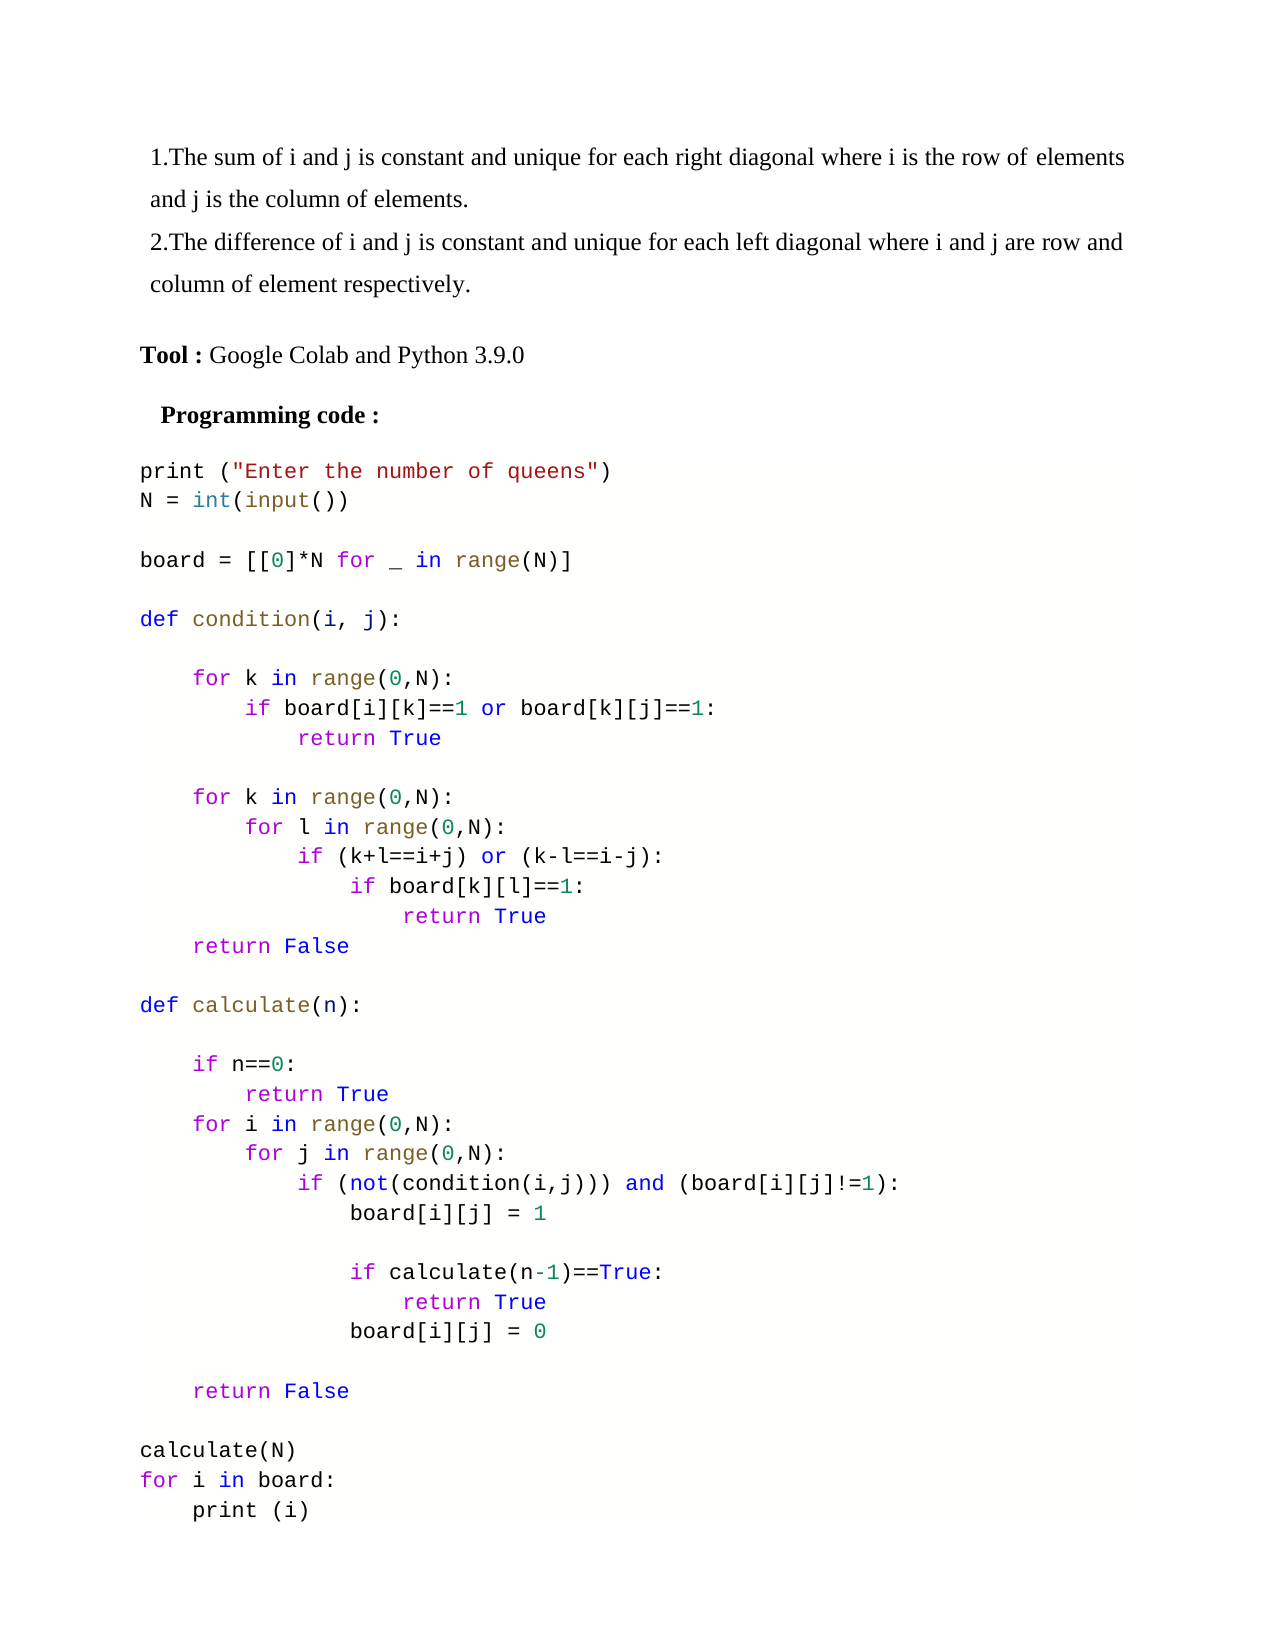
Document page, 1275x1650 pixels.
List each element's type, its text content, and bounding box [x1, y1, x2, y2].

text if board[i][k]==1 or board[k][j]==1: [139, 692, 1139, 722]
text return True [139, 900, 1139, 930]
text N = int(input()) [139, 484, 1139, 514]
text for l in range(0,N): [139, 811, 1139, 841]
text board[i][j] = 1 [139, 1197, 1139, 1227]
text if calculate(n-1)==True: [139, 1256, 1139, 1286]
text if board[k][l]==1: [139, 871, 1139, 900]
text calculate(N) [139, 1434, 1139, 1464]
text return True [139, 1078, 1139, 1108]
text def condition(i, j): [139, 603, 1139, 633]
text for i in board: [139, 1464, 1139, 1494]
text board[i][j] = 0 [139, 1316, 1139, 1346]
text return True [139, 722, 1139, 752]
text if (k+l==i+j) or (k-l==i-j): [139, 841, 1139, 871]
text return False [139, 930, 1139, 959]
text print ("Enter the number of queens") [139, 455, 1139, 484]
text 2.The difference of i and j is constant and unique for each left diagonal where i and j are row and column of element respectively. [150, 227, 1124, 298]
text if n==0: [139, 1049, 1139, 1078]
text print (i) [139, 1494, 1139, 1524]
text for k in range(0,N): [139, 663, 1139, 692]
text return False [139, 1375, 1139, 1405]
text Tool : Google Colab and Python 3.9.0 [139, 340, 1139, 369]
text 1.The sum of i and j is constant and unique for each right diagonal where i is the row of elements and j is the column of elements. [150, 142, 1124, 213]
text if (not(condition(i,j))) and (board[i][j]!=1): [139, 1167, 1139, 1197]
subtitle Programming code : [150, 400, 1139, 428]
text board = [[0]*N for _ in range(N)] [139, 544, 1139, 574]
text for k in range(0,N): [139, 781, 1139, 811]
text for i in range(0,N): [139, 1108, 1139, 1138]
text for j in range(0,N): [139, 1138, 1139, 1167]
text return True [139, 1286, 1139, 1316]
text def calculate(n): [139, 989, 1139, 1019]
